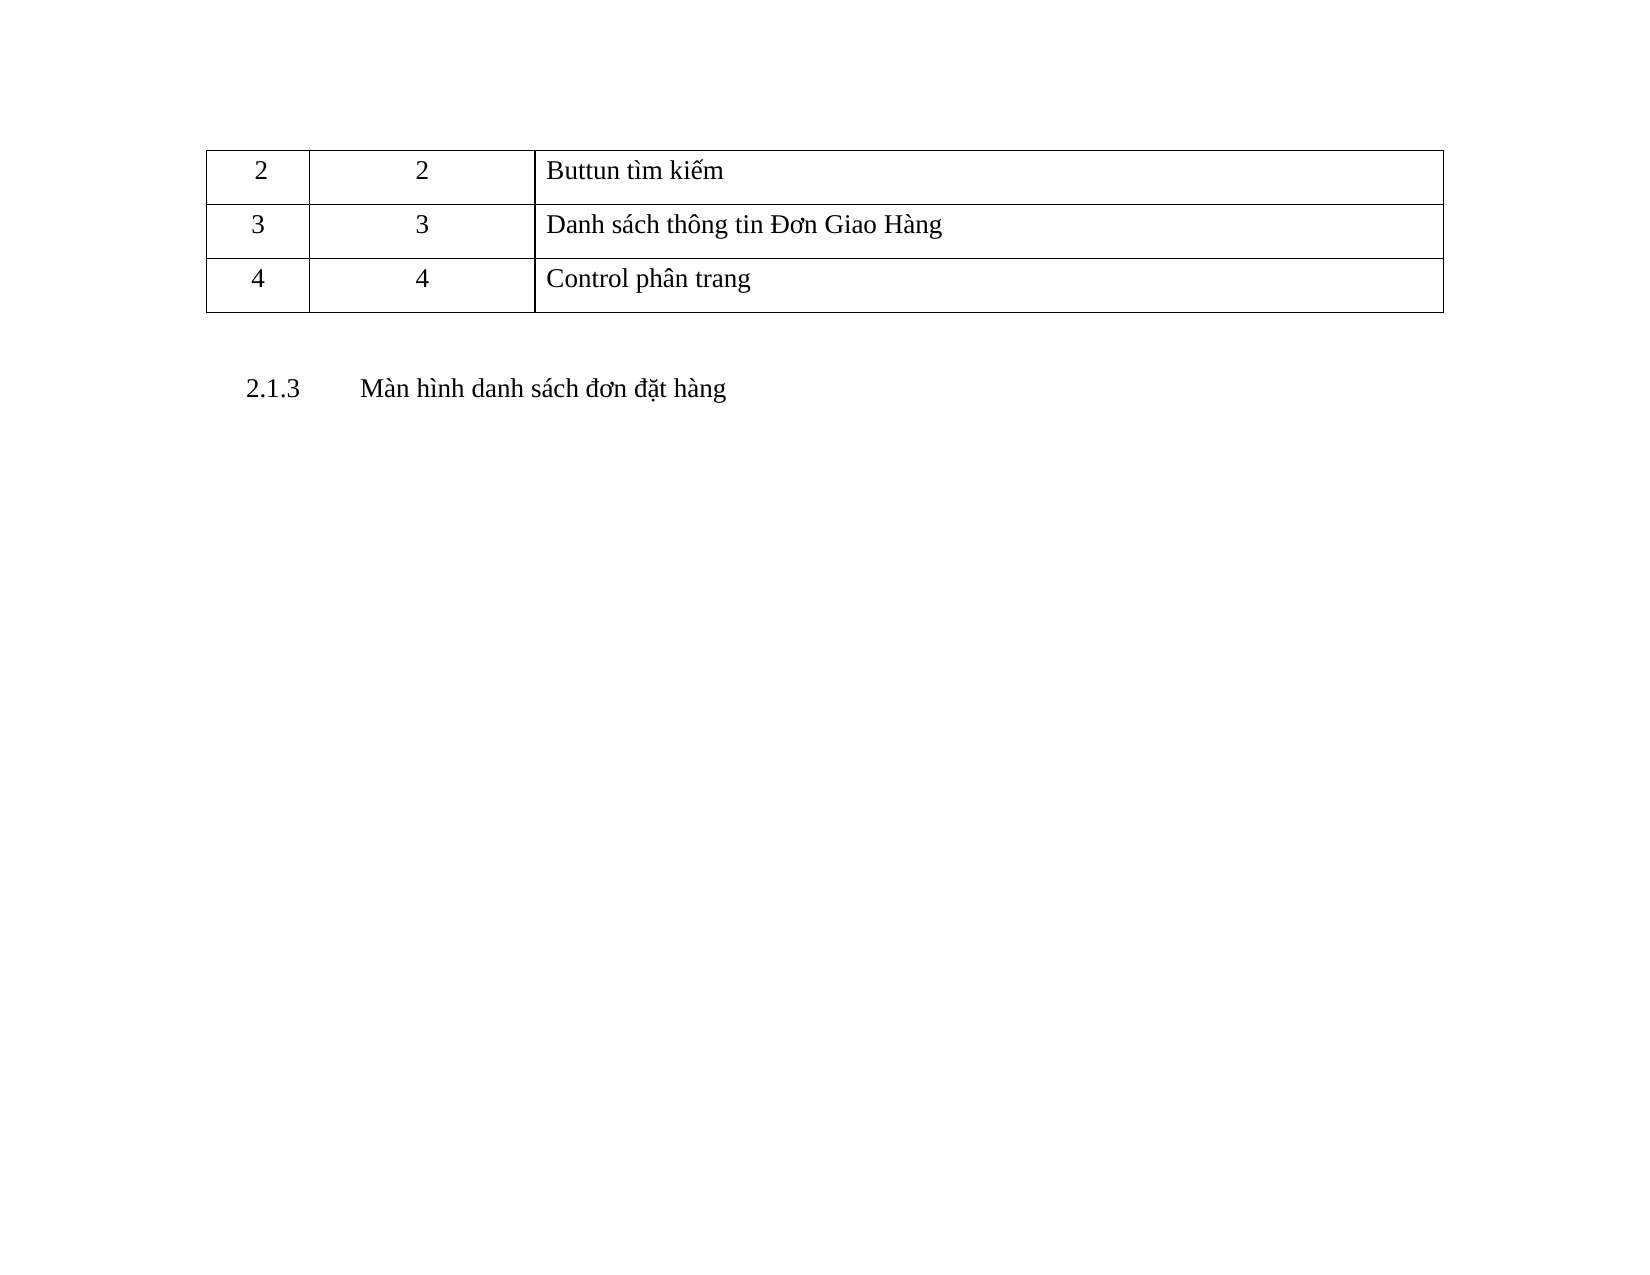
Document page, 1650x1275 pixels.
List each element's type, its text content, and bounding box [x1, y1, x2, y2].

table_cell 3 [310, 205, 534, 258]
table_cell 4 [207, 259, 309, 312]
table_cell 2 [207, 151, 309, 204]
table_cell 3 [207, 205, 309, 258]
table_cell Control phân trang [536, 259, 1443, 312]
list Màn hình danh sách đơn đặt hàng [300, 372, 1500, 403]
table_cell 2 [310, 151, 534, 204]
table_cell Danh sách thông tin Đơn Giao Hàng [536, 205, 1443, 258]
table_cell Buttun tìm kiếm [536, 151, 1443, 204]
table_cell 4 [310, 259, 534, 312]
